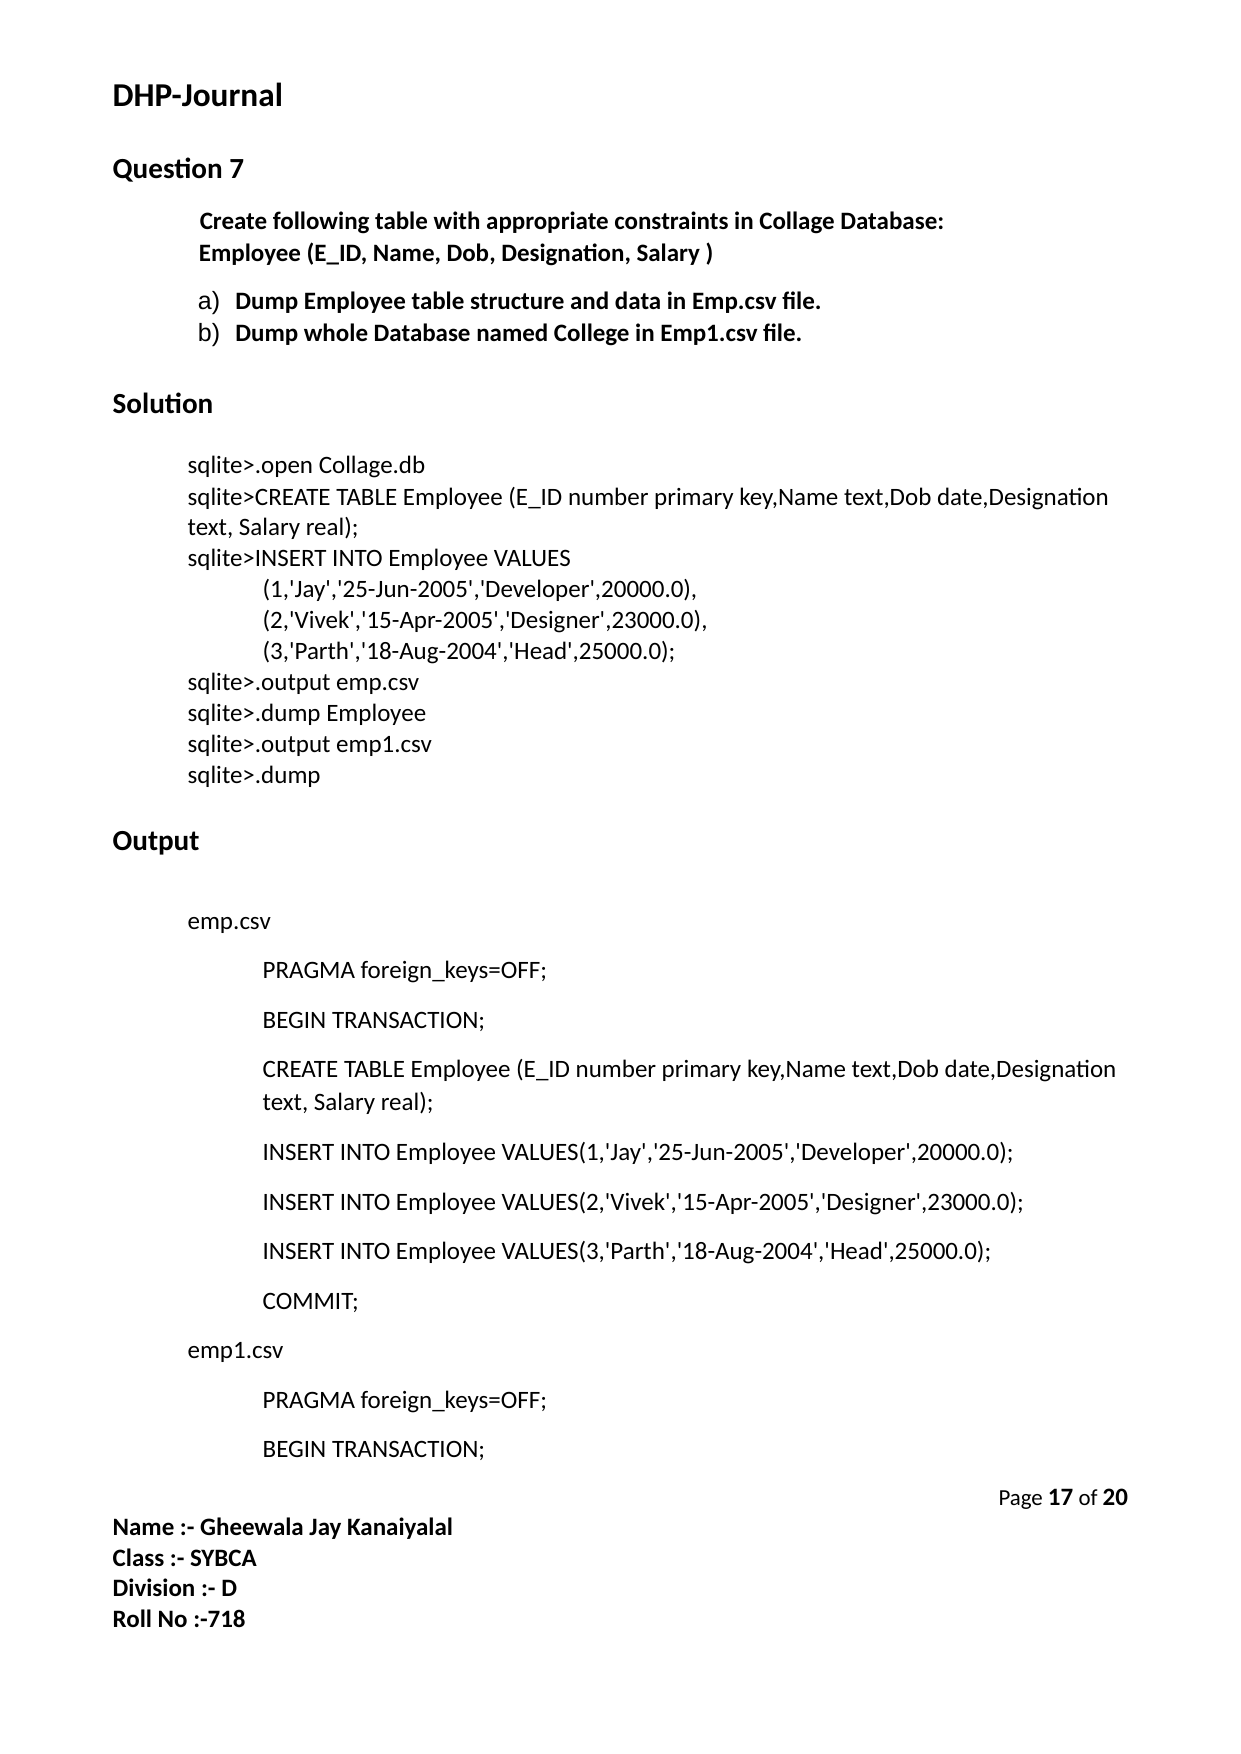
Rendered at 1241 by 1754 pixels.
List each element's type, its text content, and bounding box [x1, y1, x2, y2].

text Employee (E_ID, Name, Dob, Designation, Salary ) [199, 237, 1128, 267]
text (3,'Parth','18-Aug-2004','Head',25000.0); [187, 635, 1128, 666]
text PRAGMA foreign_keys=OFF; [112, 1384, 1128, 1414]
list Dump whole Database named College in Emp1.csv file. [198, 317, 1128, 347]
text BEGIN TRANSACTION; [262, 1004, 1128, 1034]
text sqlite>.dump Employee [187, 697, 1128, 728]
text sqlite>.open Collage.db [112, 449, 1128, 480]
text sqlite>CREATE TABLE Employee (E_ID number primary key,Name text,Dob date,Designation text, Salary real); [187, 481, 1128, 542]
text INSERT INTO Employee VALUES(1,'Jay','25-Jun-2005','Developer',20000.0); [262, 1136, 1128, 1167]
text INSERT INTO Employee VALUES(2,'Vivek','15-Apr-2005','Designer',23000.0); [262, 1186, 1128, 1216]
text Question 7 [112, 150, 1128, 186]
text BEGIN TRANSACTION; [262, 1433, 1128, 1464]
text emp.csv [112, 905, 1128, 935]
text COMMIT; [262, 1285, 1128, 1315]
text CREATE TABLE Employee (E_ID number primary key,Name text,Dob date,Designation text, Salary real); [262, 1053, 1128, 1117]
text Output [112, 822, 1128, 857]
text Create following table with appropriate constraints in Collage Database: [199, 205, 1128, 236]
text (1,'Jay','25-Jun-2005','Developer',20000.0), [187, 573, 1128, 604]
text sqlite>.output emp1.csv [187, 728, 1128, 759]
text sqlite>INSERT INTO Employee VALUES [187, 542, 1128, 573]
text emp1.csv [112, 1334, 1128, 1365]
text Solution [112, 385, 1128, 421]
list Dump Employee table structure and data in Emp.csv file. [198, 285, 1128, 316]
text INSERT INTO Employee VALUES(3,'Parth','18-Aug-2004','Head',25000.0); [262, 1235, 1128, 1266]
text sqlite>.dump [187, 759, 1128, 790]
text (2,'Vivek','15-Apr-2005','Designer',23000.0), [187, 604, 1128, 635]
text PRAGMA foreign_keys=OFF; [112, 954, 1128, 985]
text sqlite>.output emp.csv [187, 666, 1128, 697]
